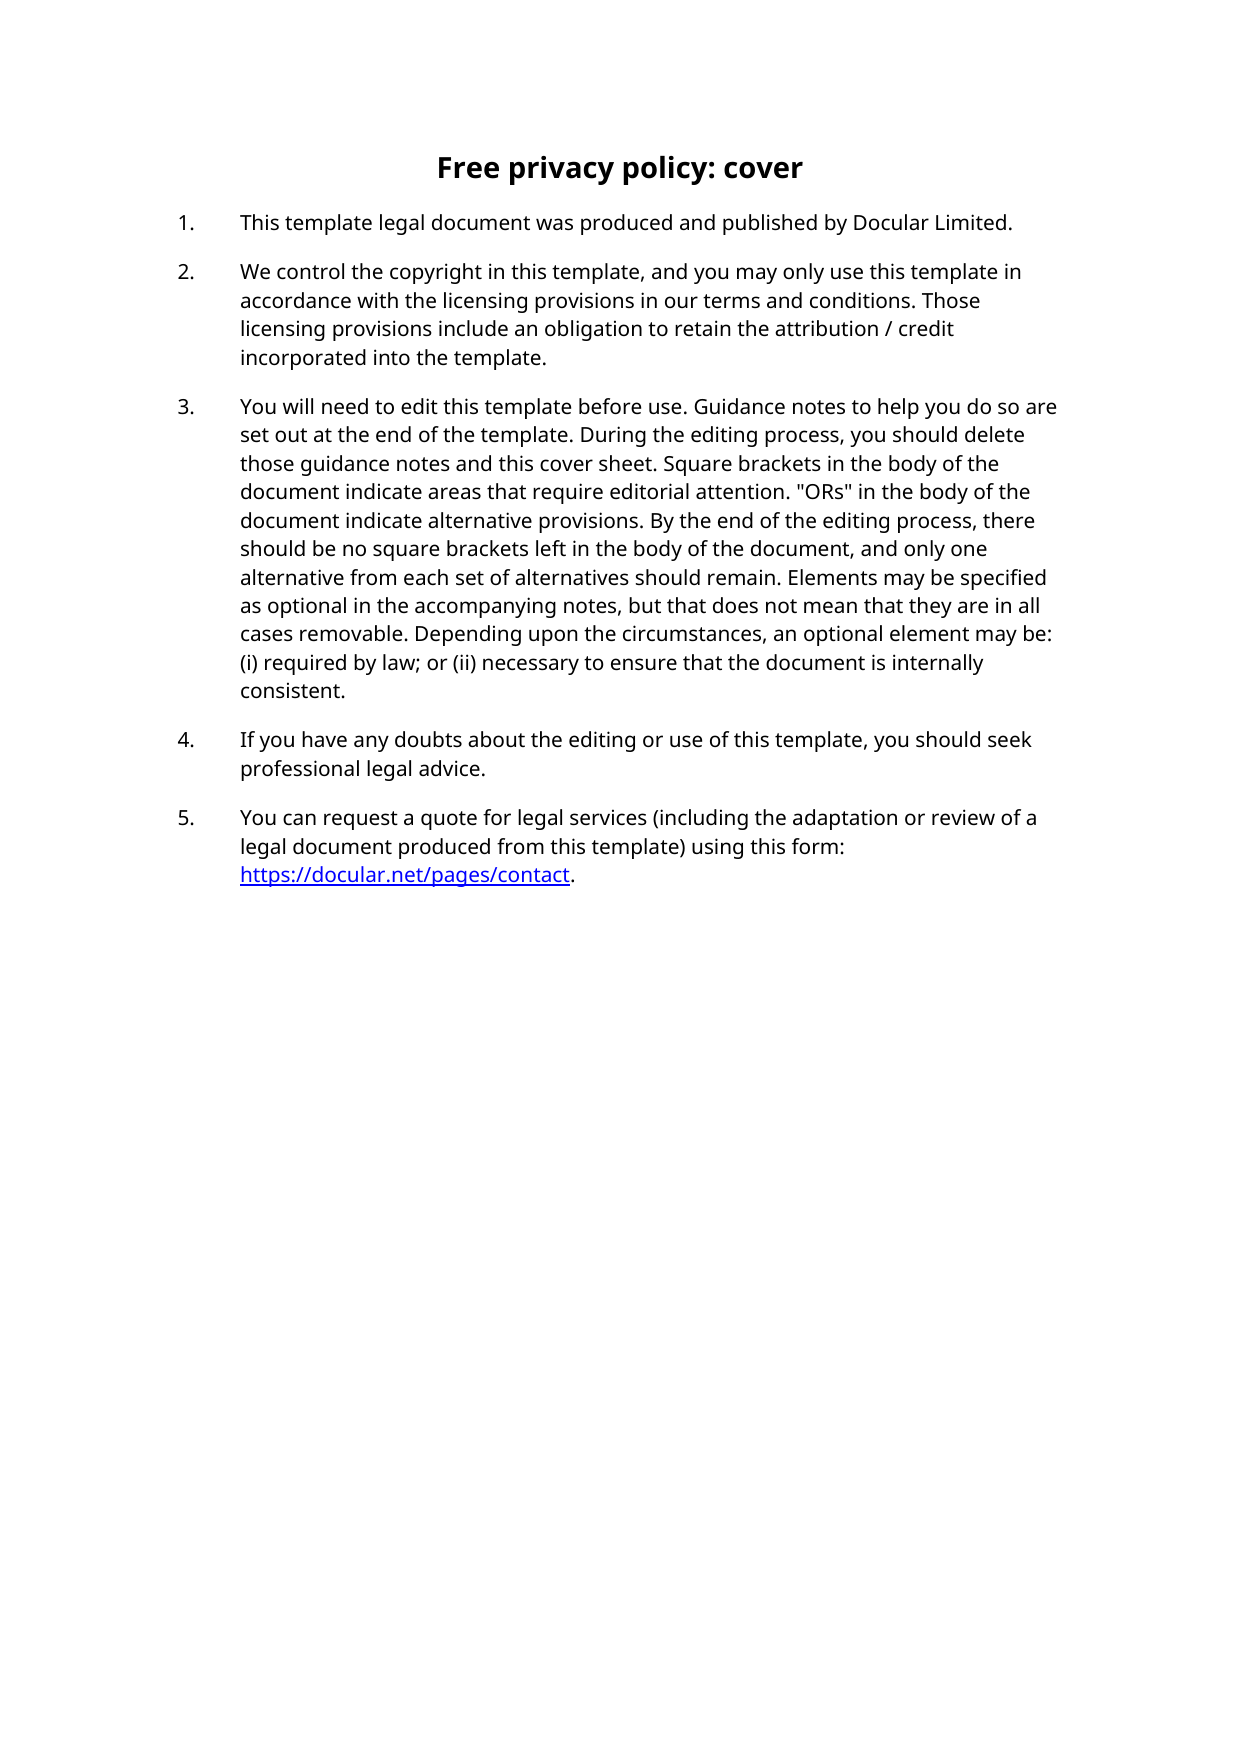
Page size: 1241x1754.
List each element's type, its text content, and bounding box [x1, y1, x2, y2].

text 4. If you have any doubts about the editing or use of this template, you should seek professional legal advice. [177, 726, 1063, 782]
text 2. We control the copyright in this template, and you may only use this template in accordance with the licensing provisions in our terms and conditions. Those licensing provisions include an obligation to retain the attribution / credit incorporated into the template. [177, 257, 1063, 371]
text 5. You can request a quote for legal services (including the adaptation or review of a legal document produced from this template) using this form: https://docular.net/pages/contact. [177, 803, 1063, 889]
text 1. This template legal document was produced and published by Docular Limited. [177, 208, 1063, 237]
text 3. You will need to edit this template before use. Guidance notes to help you do so are set out at the end of the template. During the editing process, you should delete those guidance notes and this cover sheet. Square brackets in the body of the document indicate areas that require editorial attention. "ORs" in the body of the document indicate alternative provisions. By the end of the editing process, there should be no square brackets left in the body of the document, and only one alternative from each set of alternatives should remain. Elements may be specified as optional in the accompanying notes, but that does not mean that they are in all cases removable. Depending upon the circumstances, an optional element may be: (i) required by law; or (ii) necessary to ensure that the document is internally consistent. [177, 392, 1063, 705]
text Free privacy policy: cover [177, 148, 1063, 187]
